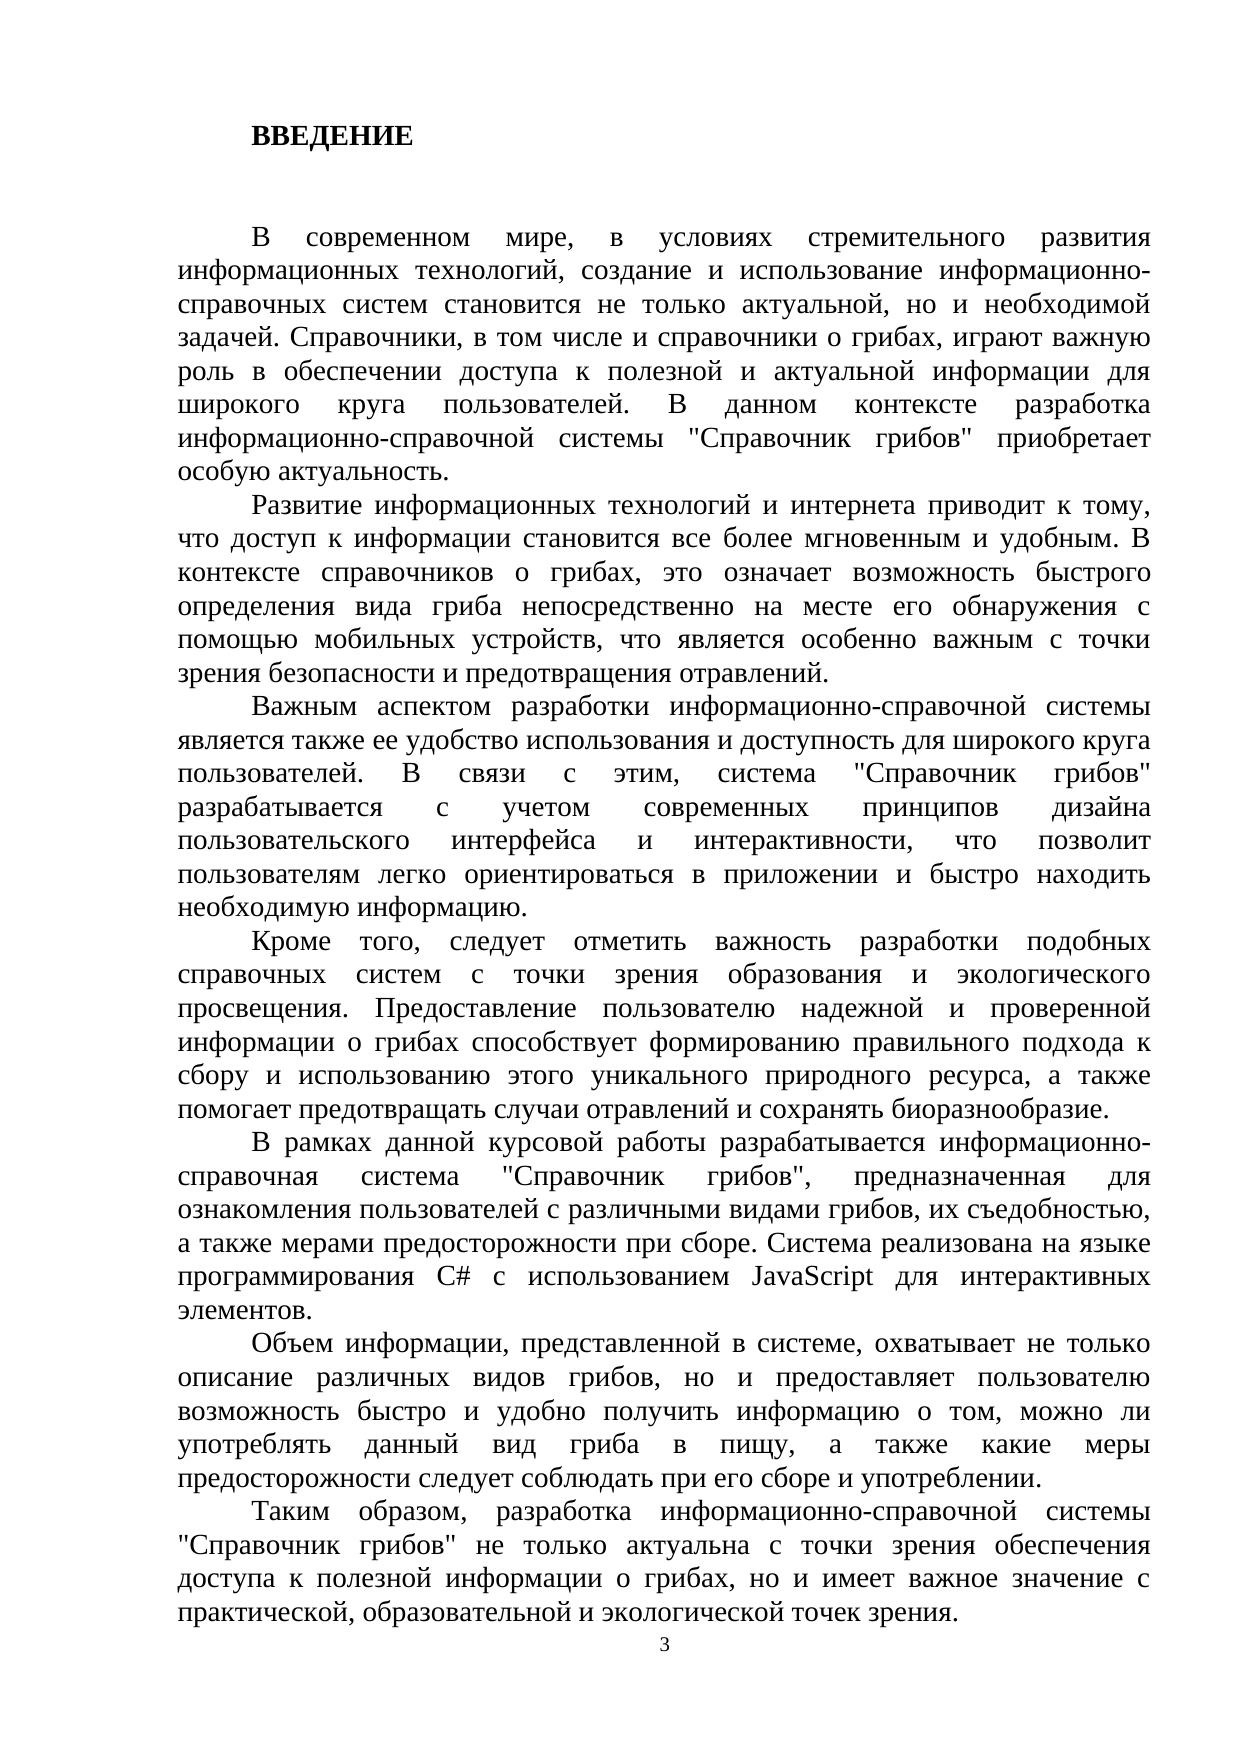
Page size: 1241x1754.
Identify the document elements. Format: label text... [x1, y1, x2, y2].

text Важным аспектом разработки информационно-справочной системы является также ее удобство использования и доступность для широкого круга пользователей. В связи с этим, система "Справочник грибов" разрабатывается с учетом современных принципов дизайна пользовательского интерфейса и интерактивности, что позволит пользователям легко ориентироваться в приложении и быстро находить необходимую информацию. [177, 688, 1152, 923]
text Таким образом, разработка информационно-справочной системы "Справочник грибов" не только актуальна с точки зрения обеспечения доступа к полезной информации о грибах, но и имеет важное значение с практической, образовательной и экологической точек зрения. [177, 1493, 1152, 1627]
text Объем информации, представленной в системе, охватывает не только описание различных видов грибов, но и предоставляет пользователю возможность быстро и удобно получить информацию о том, можно ли употреблять данный вид гриба в пищу, а также какие меры предосторожности следует соблюдать при его сборе и употреблении. [177, 1326, 1152, 1493]
text Кроме того, следует отметить важность разработки подобных справочных систем с точки зрения образования и экологического просвещения. Предоставление пользователю надежной и проверенной информации о грибах способствует формированию правильного подхода к сбору и использованию этого уникального природного ресурса, а также помогает предотвращать случаи отравлений и сохранять биоразнообразие. [177, 923, 1152, 1124]
text В рамках данной курсовой работы разрабатывается информационно-справочная система "Справочник грибов", предназначенная для ознакомления пользователей с различными видами грибов, их съедобностью, а также мерами предосторожности при сборе. Система реализована на языке программирования C# с использованием JavaScript для интерактивных элементов. [177, 1124, 1152, 1326]
text Развитие информационных технологий и интернета приводит к тому, что доступ к информации становится все более мгновенным и удобным. В контексте справочников о грибах, это означает возможность быстрого определения вида гриба непосредственно на месте его обнаружения с помощью мобильных устройств, что является особенно важным с точки зрения безопасности и предотвращения отравлений. [177, 487, 1152, 688]
text В современном мире, в условиях стремительного развития информационных технологий, создание и использование информационно-справочных систем становится не только актуальной, но и необходимой задачей. Справочники, в том числе и справочники о грибах, играют важную роль в обеспечении доступа к полезной и актуальной информации для широкого круга пользователей. В данном контексте разработка информационно-справочной системы "Справочник грибов" приобретает особую актуальность. [177, 219, 1152, 487]
subtitle ВВЕДЕНИЕ [177, 118, 1152, 152]
